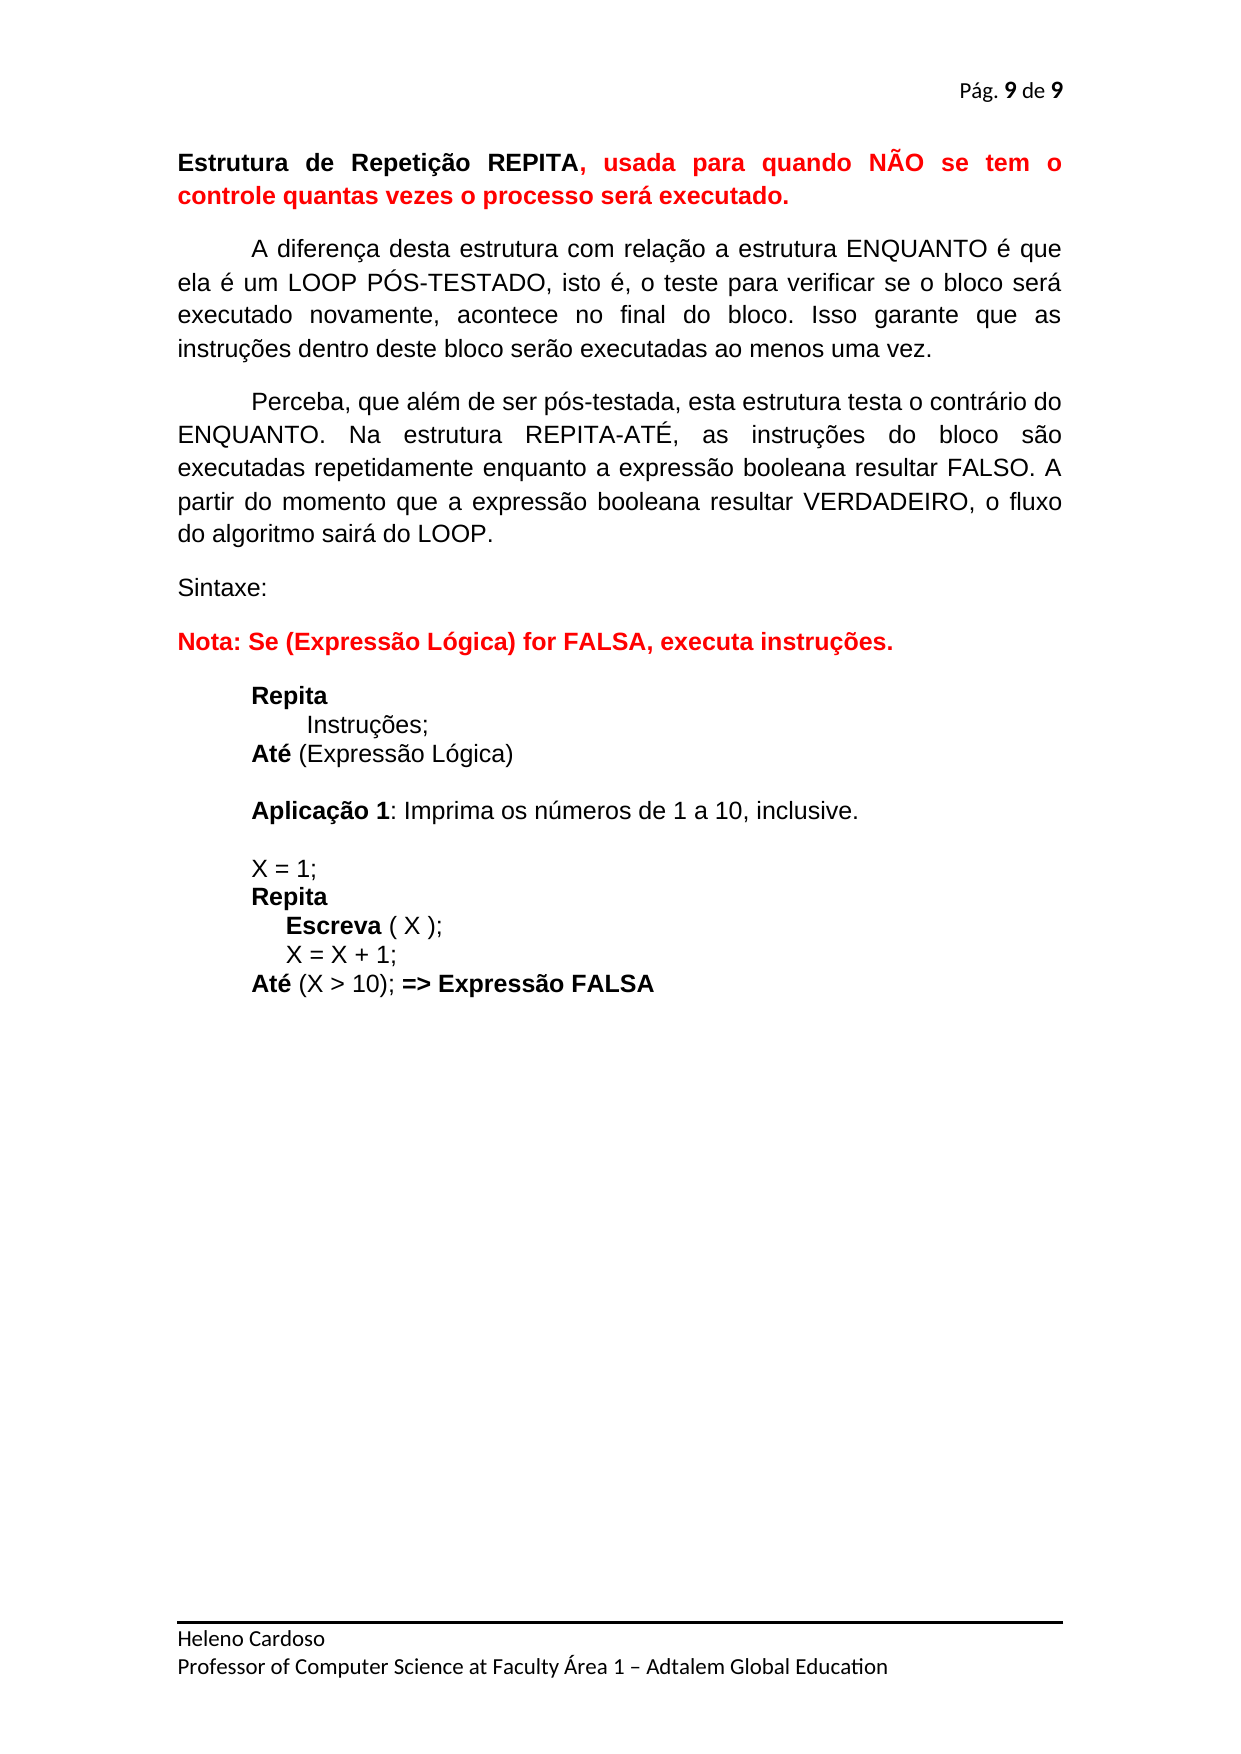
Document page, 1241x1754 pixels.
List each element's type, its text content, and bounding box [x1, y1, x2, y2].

text X = X + 1; [251, 940, 1063, 968]
text Repita [251, 882, 1063, 911]
text A diferença desta estrutura com relação a estrutura ENQUANTO é que ela é um LOOP PÓS-TESTADO, isto é, o teste para verificar se o bloco será executado novamente, acontece no final do bloco. Isso garante que as instruções dentro deste bloco serão executadas ao menos uma vez. [177, 234, 1063, 362]
text Instruções; [251, 710, 1063, 738]
text X = 1; [251, 853, 1063, 882]
text Escreva ( X ); [251, 911, 1063, 940]
text Até (X > 10); => Expressão FALSA [251, 968, 1063, 997]
text Repita [251, 681, 1063, 710]
text Perceba, que além de ser pós-testada, esta estrutura testa o contrário do ENQUANTO. Na estrutura REPITA-ATÉ, as instruções do bloco são executadas repetidamente enquanto a expressão booleana resultar FALSO. A partir do momento que a expressão booleana resultar VERDADEIRO, o fluxo do algoritmo sairá do LOOP. [177, 387, 1063, 548]
text Sintaxe: [177, 573, 1063, 602]
text Estrutura de Repetição REPITA, usada para quando NÃO se tem o controle quantas vezes o processo será executado. [177, 148, 1063, 209]
text Até (Expressão Lógica) [251, 738, 1063, 767]
text Aplicação 1: Imprima os números de 1 a 10, inclusive. [251, 796, 1063, 825]
text Nota: Se (Expressão Lógica) for FALSA, executa instruções. [177, 627, 1063, 656]
